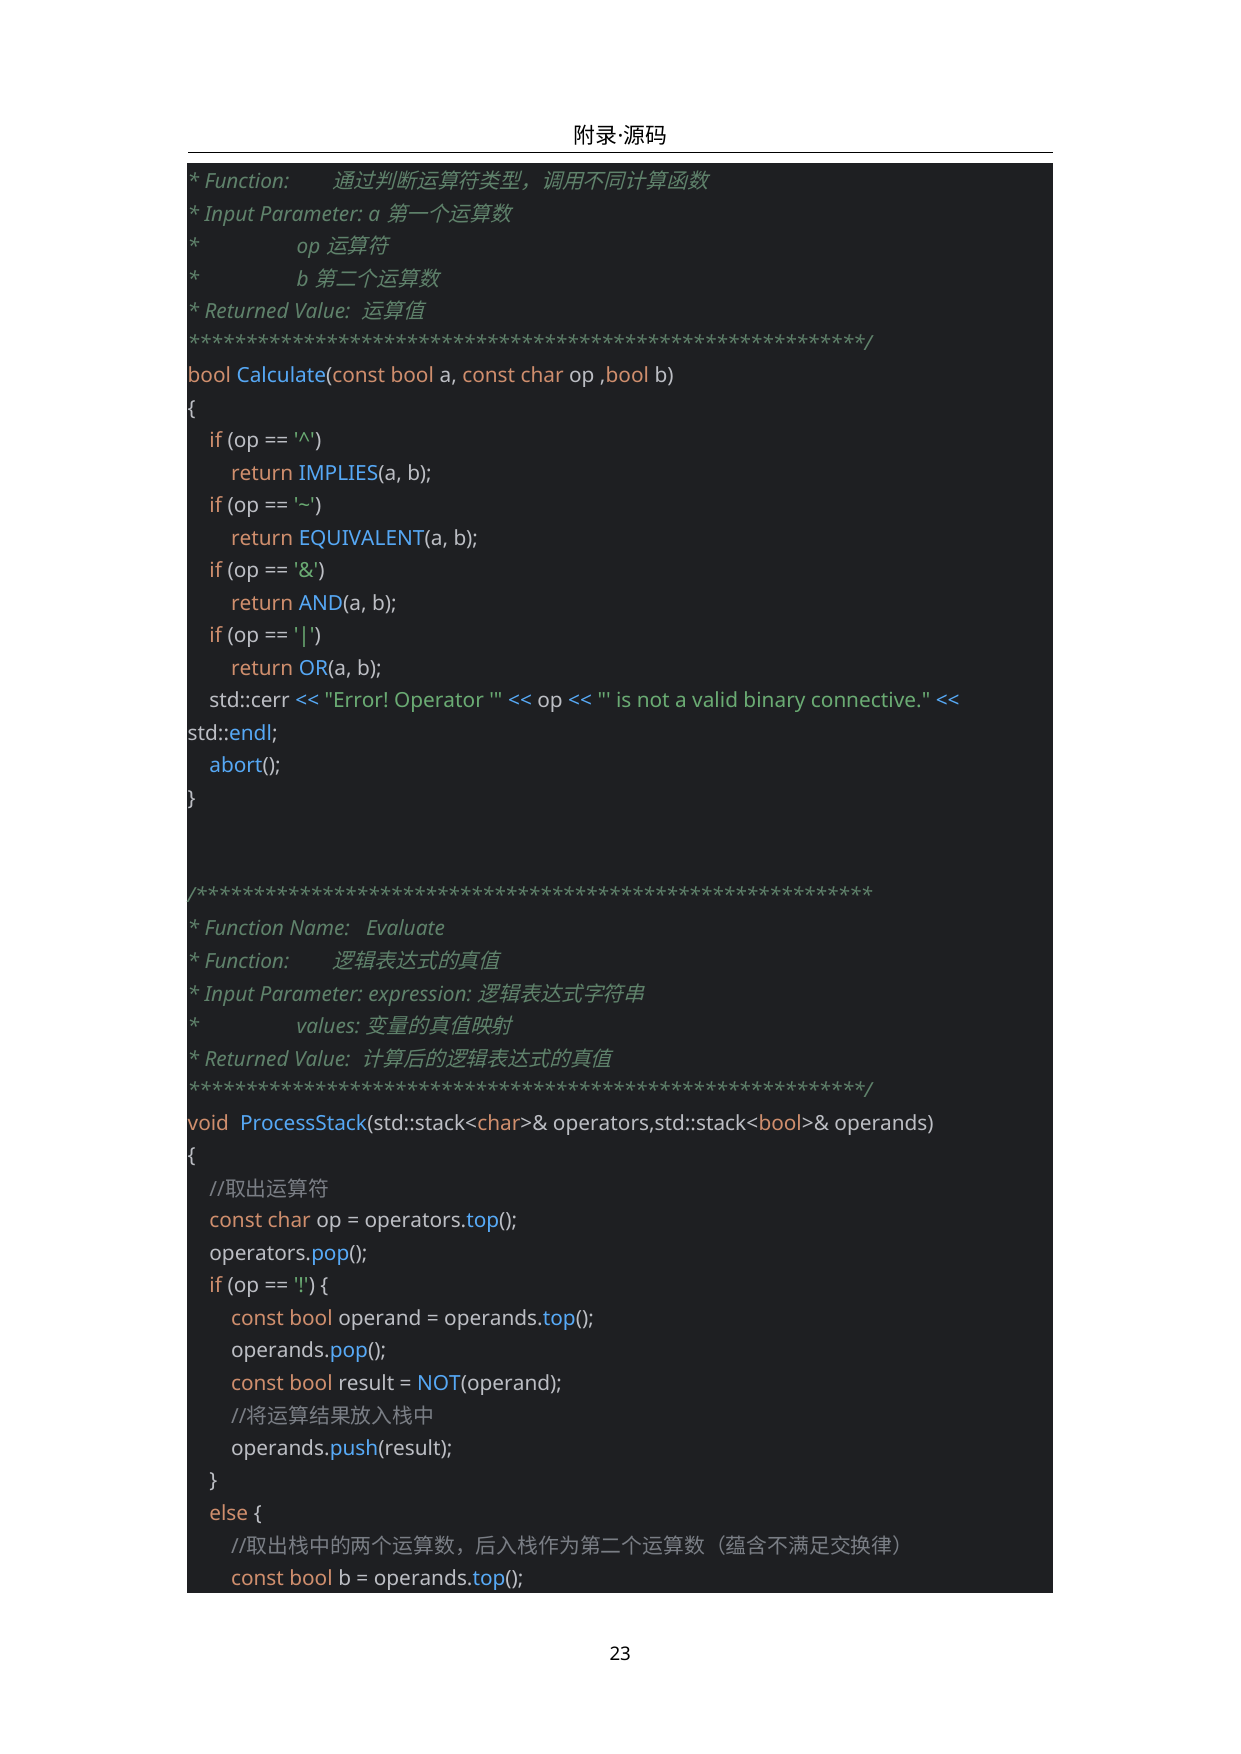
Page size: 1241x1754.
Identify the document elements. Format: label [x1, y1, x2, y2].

text [187, 163, 1053, 1593]
